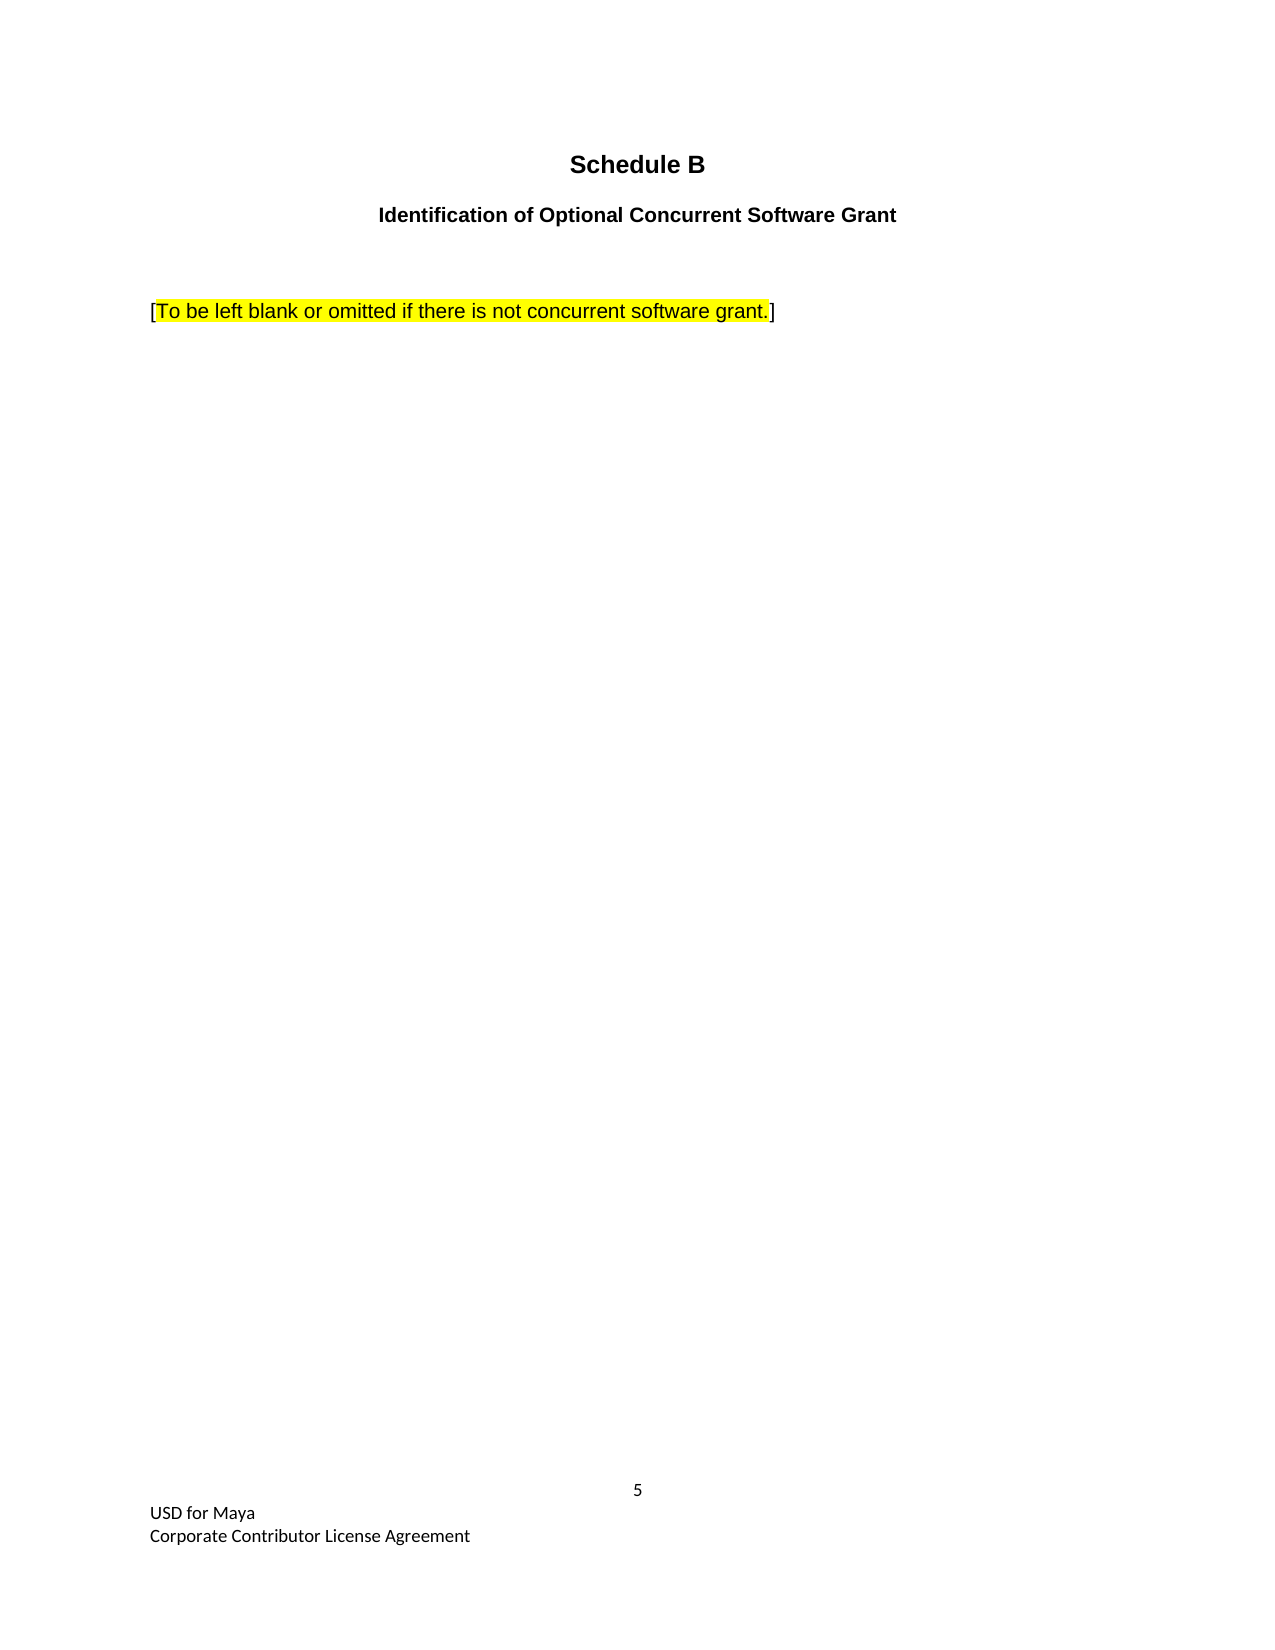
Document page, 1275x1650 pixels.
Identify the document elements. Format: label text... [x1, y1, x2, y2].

text [To be left blank or omitted if there is not concurrent software grant.] [150, 298, 1125, 322]
text Schedule B [150, 150, 1125, 179]
text Identification of Optional Concurrent Software Grant [150, 203, 1125, 227]
